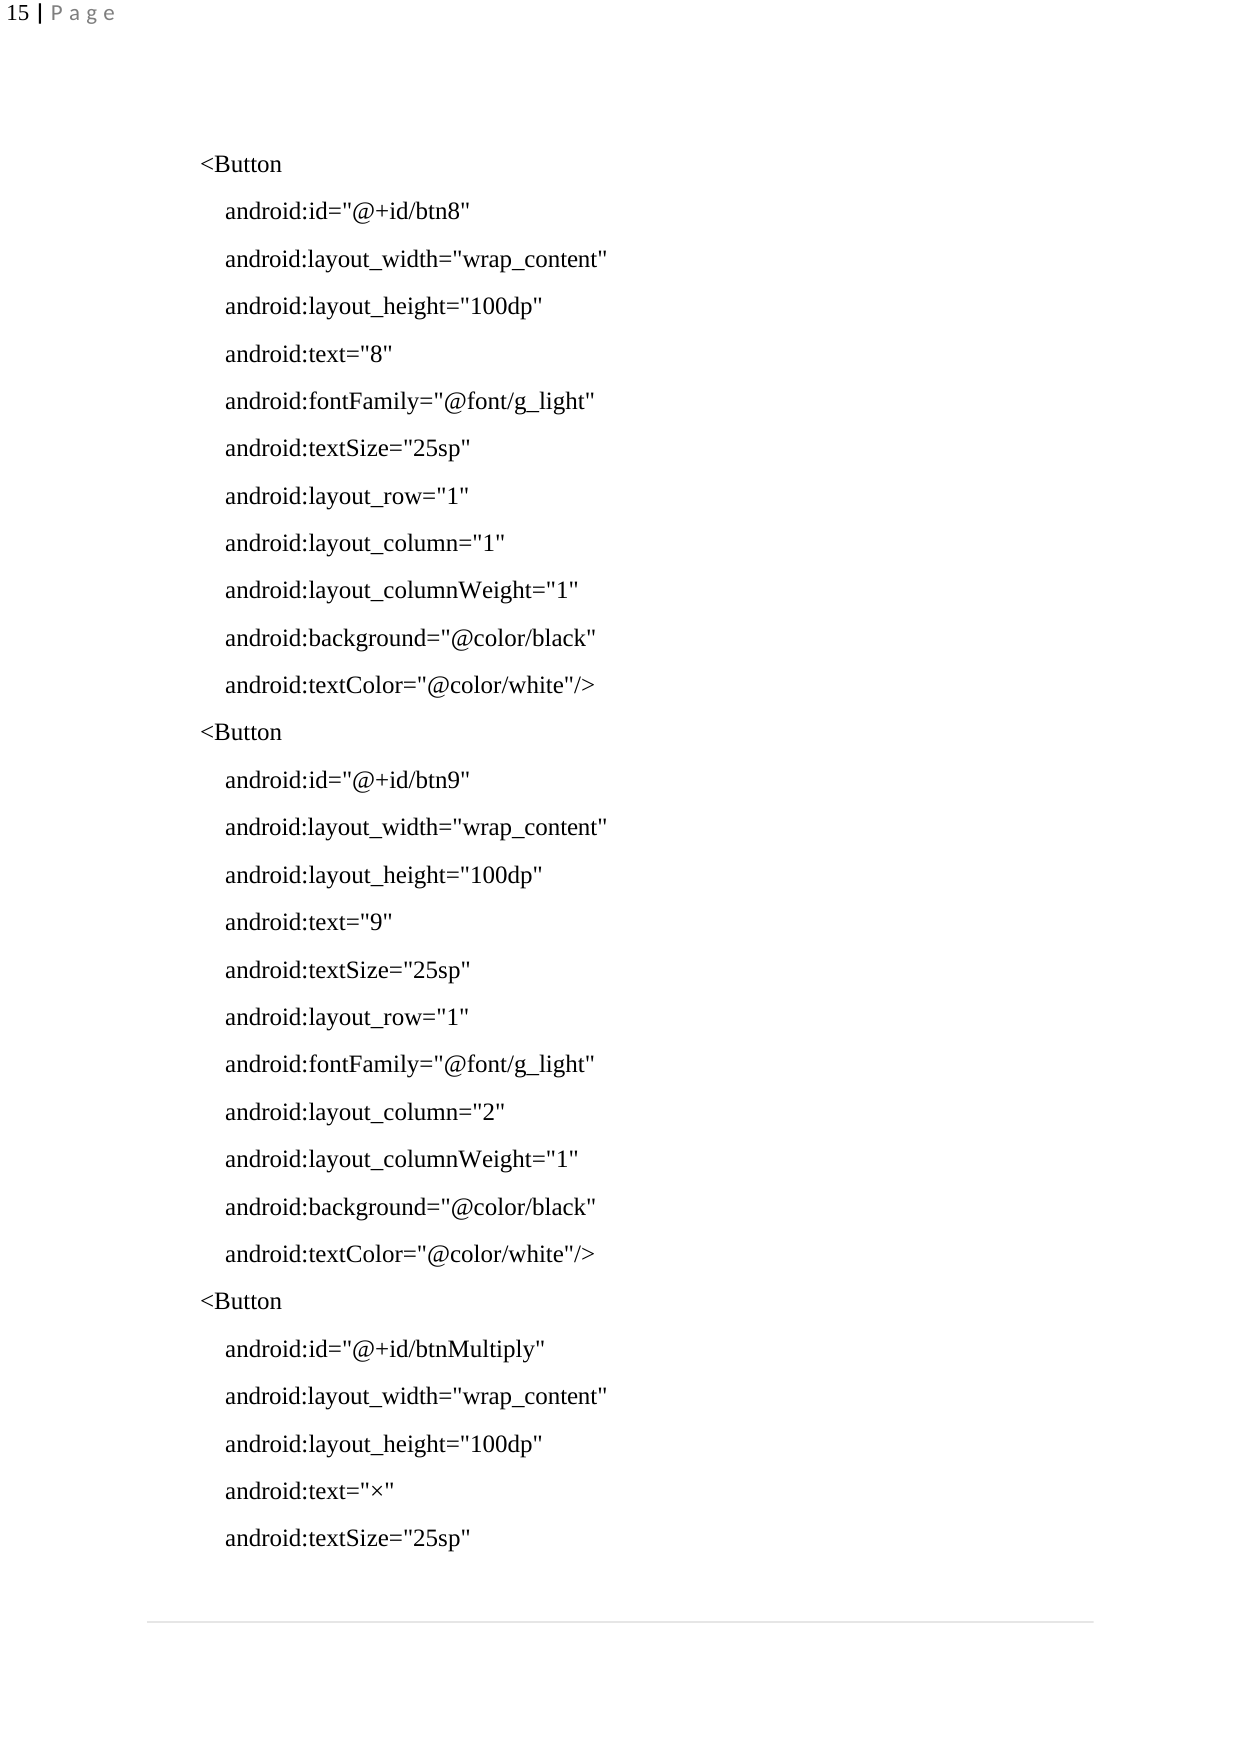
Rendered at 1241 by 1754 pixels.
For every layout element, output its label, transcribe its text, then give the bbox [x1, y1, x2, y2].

text <Button [200, 1286, 1217, 1315]
text <Button [200, 718, 1217, 746]
text android:id="@+id/btn9" android:layout_width="wrap_content" android:layout_height="100dp" android:text="9" android:textSize="25sp" android:layout_row="1" android:fontFamily="@font/g_light" android:layout_column="2" android:layout_columnWeight="1" android:background="@color/black" android:textColor="@color/white"/> [225, 765, 614, 1268]
text android:id="@+id/btnMultiply" android:layout_width="wrap_content" android:layout_height="100dp" android:text="×" android:textSize="25sp" [225, 1334, 614, 1552]
text android:id="@+id/btn8" android:layout_width="wrap_content" android:layout_height="100dp" android:text="8" android:fontFamily="@font/g_light" android:textSize="25sp" android:layout_row="1" android:layout_column="1" android:layout_columnWeight="1" android:background="@color/black" android:textColor="@color/white"/> [225, 196, 614, 699]
text <Button [200, 149, 1217, 177]
